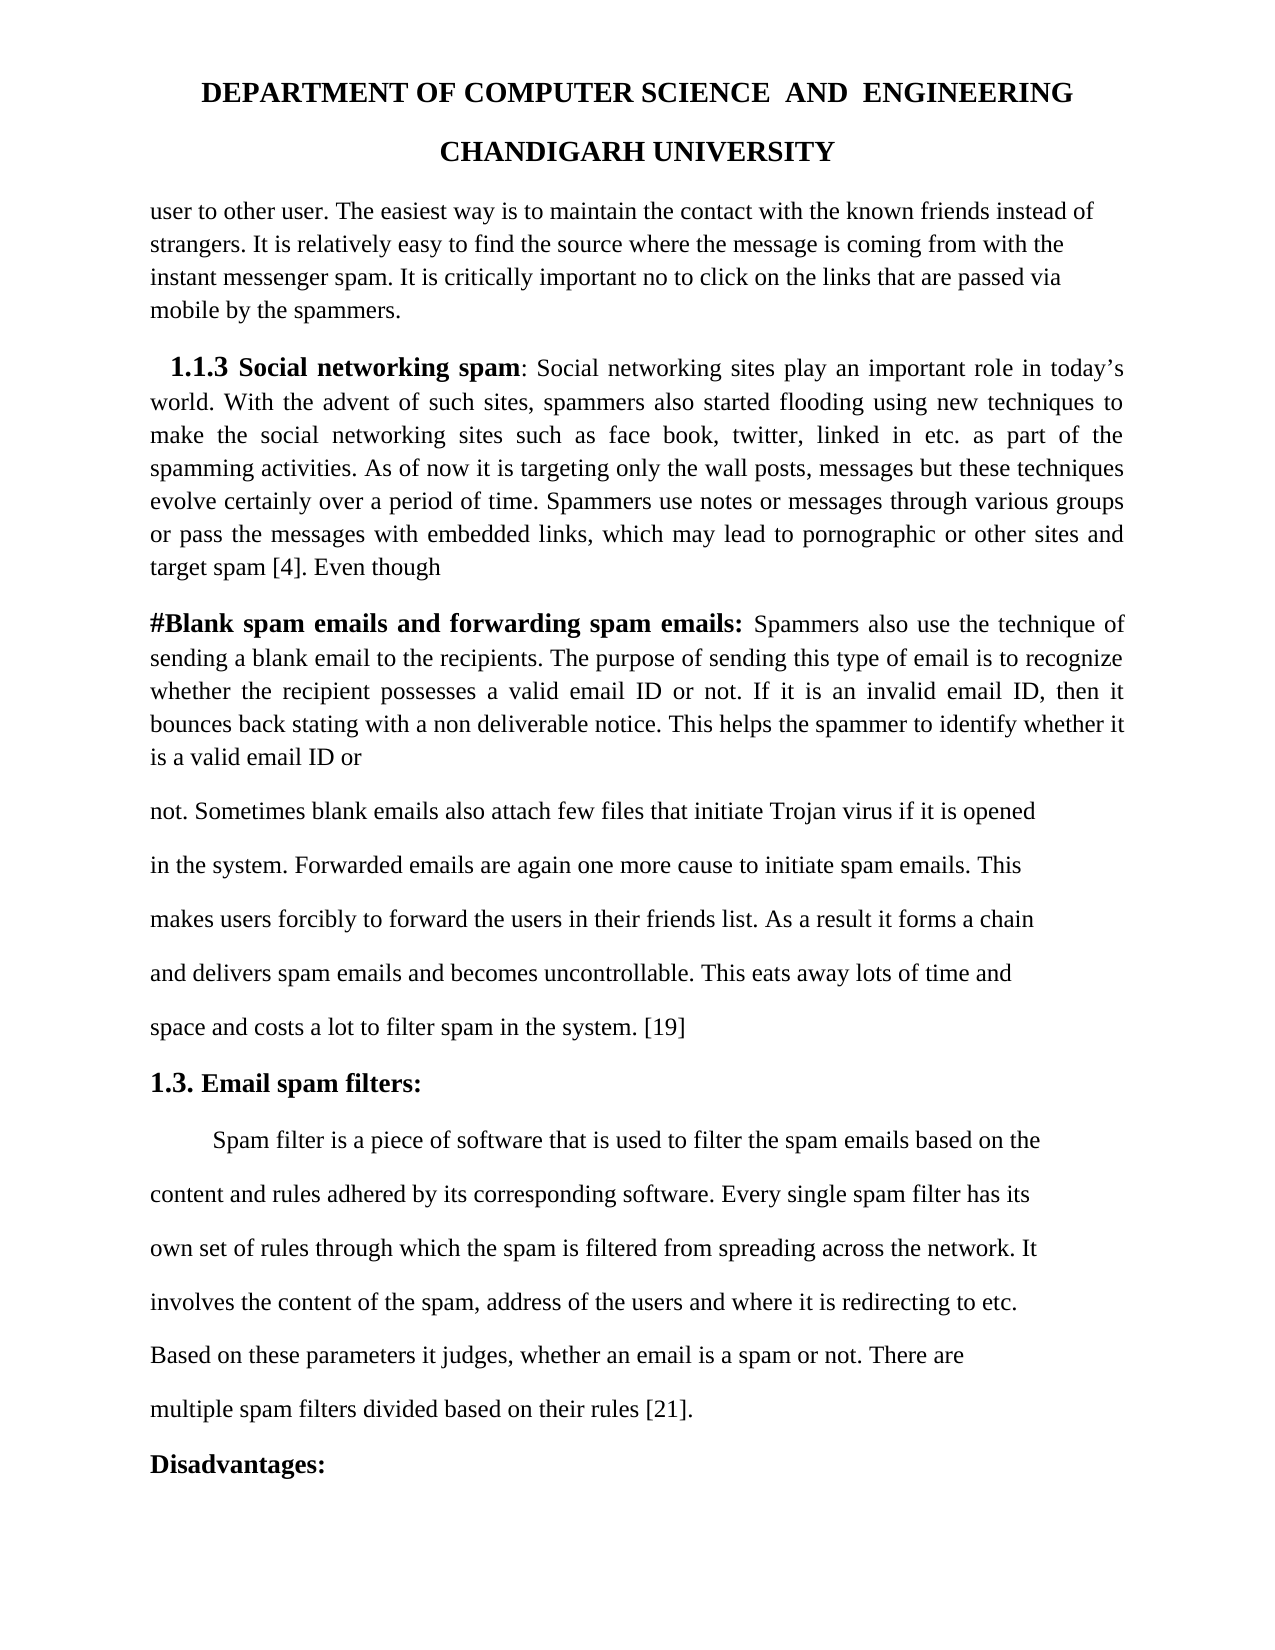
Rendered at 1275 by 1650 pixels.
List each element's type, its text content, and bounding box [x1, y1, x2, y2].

text Based on these parameters it judges, whether an email is a spam or not. There are [150, 1340, 1125, 1369]
text not. Sometimes blank emails also attach few files that initiate Trojan virus if it is opened [150, 796, 1125, 825]
text multiple spam filters divided based on their rules [21]. [150, 1394, 1125, 1423]
text and delivers spam emails and becomes uncontrollable. This eats away lots of time and [150, 958, 1125, 987]
text #Blank spam emails and forwarding spam emails: Spammers also use the technique of sending a blank email to the recipients. The purpose of sending this type of email is to recognize whether the recipient possesses a valid email ID or not. If it is an invalid email ID, then it bounces back stating with a non deliverable notice. This helps the spammer to identify whether it is a valid email ID or [150, 606, 1125, 771]
text 1.1.3 Social networking spam: Social networking sites play an important role in today’s world. With the advent of such sites, spammers also started flooding using new techniques to make the social networking sites such as face book, twitter, linked in etc. as part of the spamming activities. As of now it is targeting only the wall posts, messages but these techniques evolve certainly over a period of time. Spammers use notes or messages through various groups or pass the messages with embedded links, which may lead to pornographic or other sites and target spam [4]. Even though [150, 349, 1125, 581]
text own set of rules through which the spam is filtered from spreading across the network. It [150, 1233, 1125, 1261]
text Spam filter is a piece of software that is used to filter the spam emails based on the [150, 1125, 1125, 1154]
text Disadvantages: [150, 1448, 1125, 1479]
text 1.3. Email spam filters: [150, 1066, 1125, 1099]
text in the system. Forwarded emails are again one more cause to initiate spam emails. This [150, 850, 1125, 879]
text content and rules adhered by its corresponding software. Every single spam filter has its [150, 1179, 1125, 1208]
text space and costs a lot to filter spam in the system. [19] [150, 1012, 1125, 1041]
text makes users forcibly to forward the users in their friends list. As a result it forms a chain [150, 904, 1125, 933]
text involves the content of the spam, address of the users and where it is redirecting to etc. [150, 1287, 1125, 1315]
text user to other user. The easiest way is to maintain the contact with the known friends instead of strangers. It is relatively easy to find the source where the message is coming from with the instant messenger spam. It is critically important no to click on the links that are passed via mobile by the spammers. [150, 196, 1125, 324]
